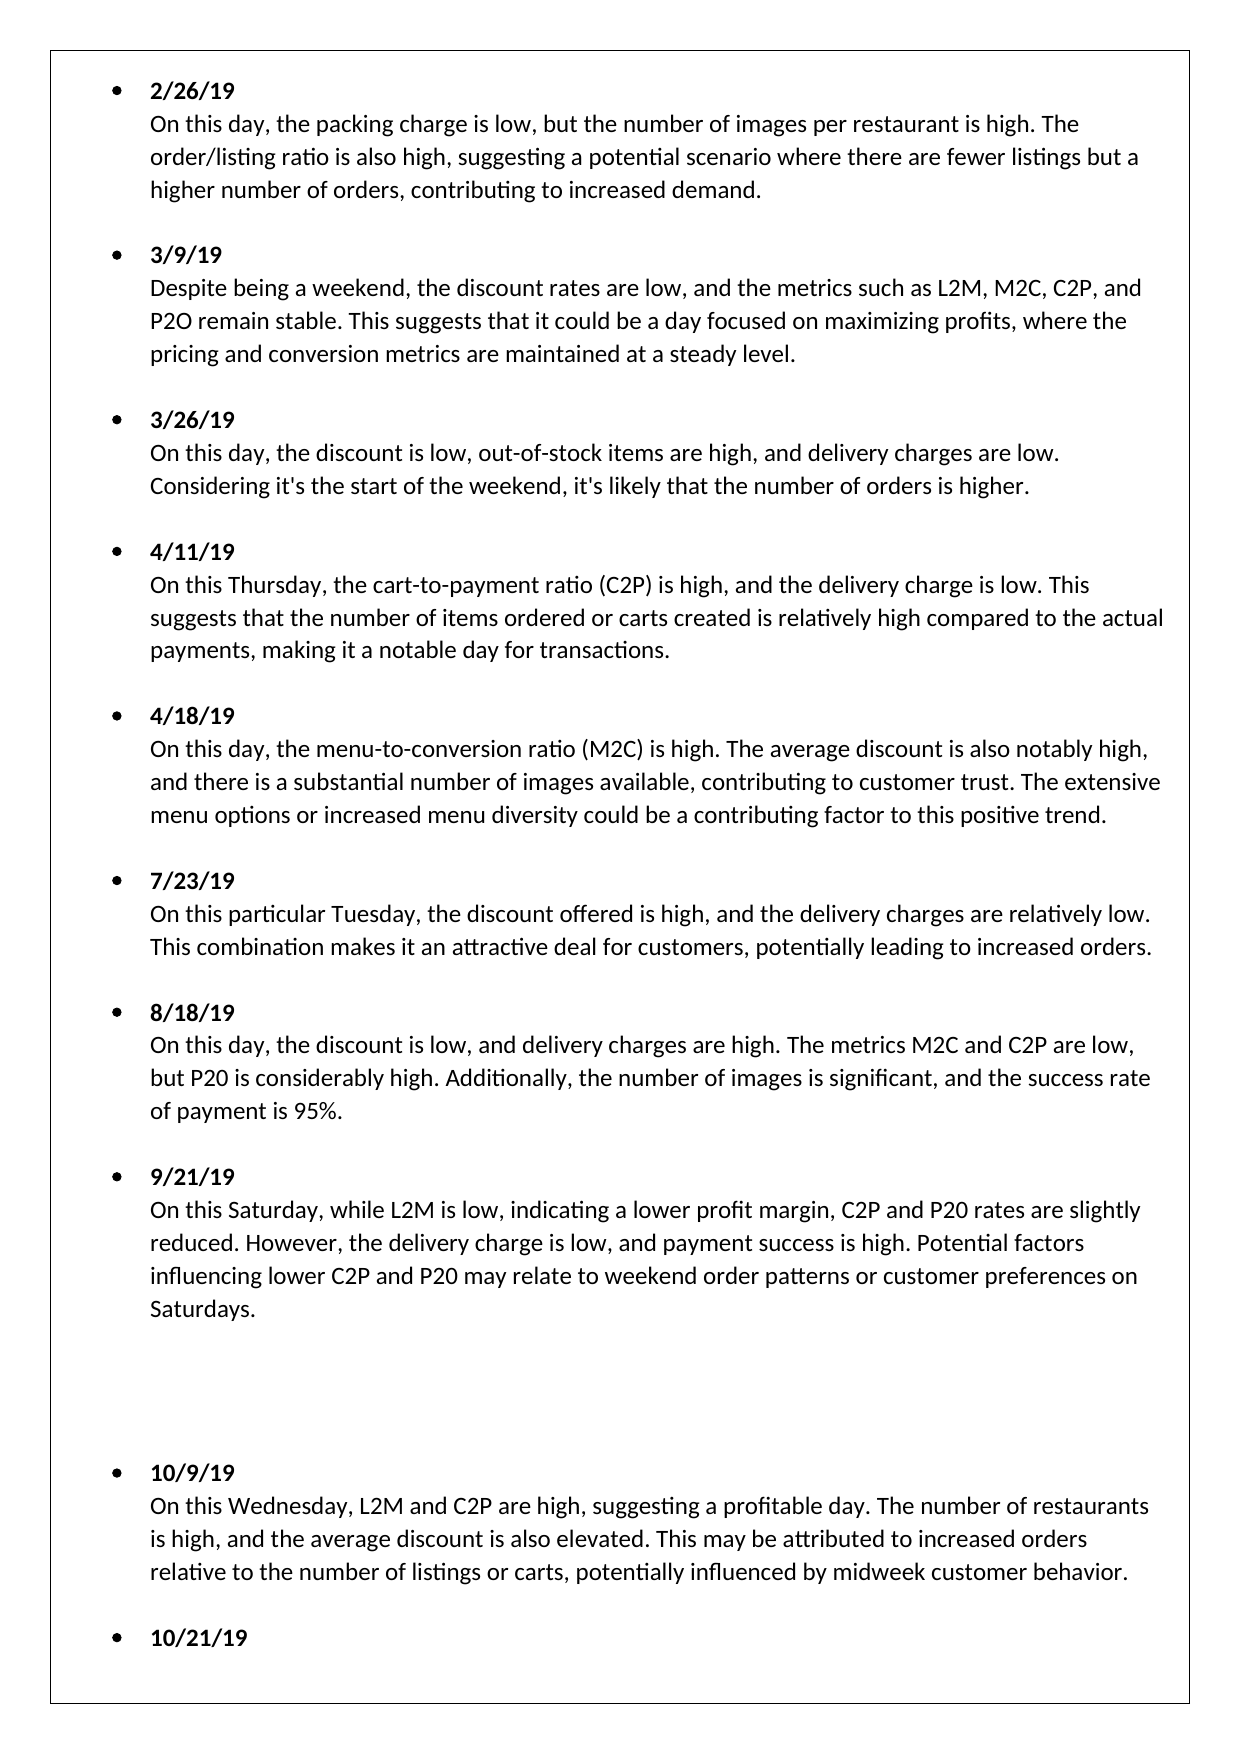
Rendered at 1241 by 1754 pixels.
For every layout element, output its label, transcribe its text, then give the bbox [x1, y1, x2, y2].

list On this particular Tuesday, the discount offered is high, and the delivery charges are relatively low. This combination makes it an attractive deal for customers, potentially leading to increased orders. [150, 898, 1165, 961]
list 10/21/19 [112, 1622, 1165, 1653]
list On this Thursday, the cart-to-payment ratio (C2P) is high, and the delivery charge is low. This suggests that the number of items ordered or carts created is relatively high compared to the actual payments, making it a notable day for transactions. [150, 569, 1165, 665]
list 4/11/19 [112, 536, 1165, 566]
list Despite being a weekend, the discount rates are low, and the metrics such as L2M, M2C, C2P, and P2O remain stable. This suggests that it could be a day focused on maximizing profits, where the pricing and conversion metrics are maintained at a steady level. [150, 272, 1165, 369]
list 2/26/19 [112, 75, 1165, 106]
list On this day, the packing charge is low, but the number of images per restaurant is high. The order/listing ratio is also high, suggesting a potential scenario where there are fewer listings but a higher number of orders, contributing to increased demand. [150, 108, 1165, 204]
list 9/21/19 [112, 1161, 1165, 1192]
list On this day, the discount is low, out-of-stock items are high, and delivery charges are low. Considering it's the start of the weekend, it's likely that the number of orders is higher. [150, 437, 1165, 501]
list 3/9/19 [112, 239, 1165, 270]
list On this Saturday, while L2M is low, indicating a lower profit margin, C2P and P20 rates are slightly reduced. However, the delivery charge is low, and payment success is high. Potential factors influencing lower C2P and P20 may relate to weekend order patterns or customer preferences on Saturdays. [150, 1194, 1165, 1323]
list 8/18/19 [112, 997, 1165, 1027]
list On this Wednesday, L2M and C2P are high, suggesting a profitable day. The number of restaurants is high, and the average discount is also elevated. This may be attributed to increased orders relative to the number of listings or carts, potentially influenced by midweek customer behavior. [150, 1490, 1165, 1587]
list On this day, the discount is low, and delivery charges are high. The metrics M2C and C2P are low, but P20 is considerably high. Additionally, the number of images is significant, and the success rate of payment is 95%. [150, 1029, 1165, 1126]
list 4/18/19 [112, 700, 1165, 731]
list 10/9/19 [112, 1457, 1165, 1488]
list 7/23/19 [112, 865, 1165, 896]
list On this day, the menu-to-conversion ratio (M2C) is high. The average discount is also notably high, and there is a substantial number of images available, contributing to customer trust. The extensive menu options or increased menu diversity could be a contributing factor to this positive trend. [150, 733, 1165, 830]
list 3/26/19 [112, 404, 1165, 435]
